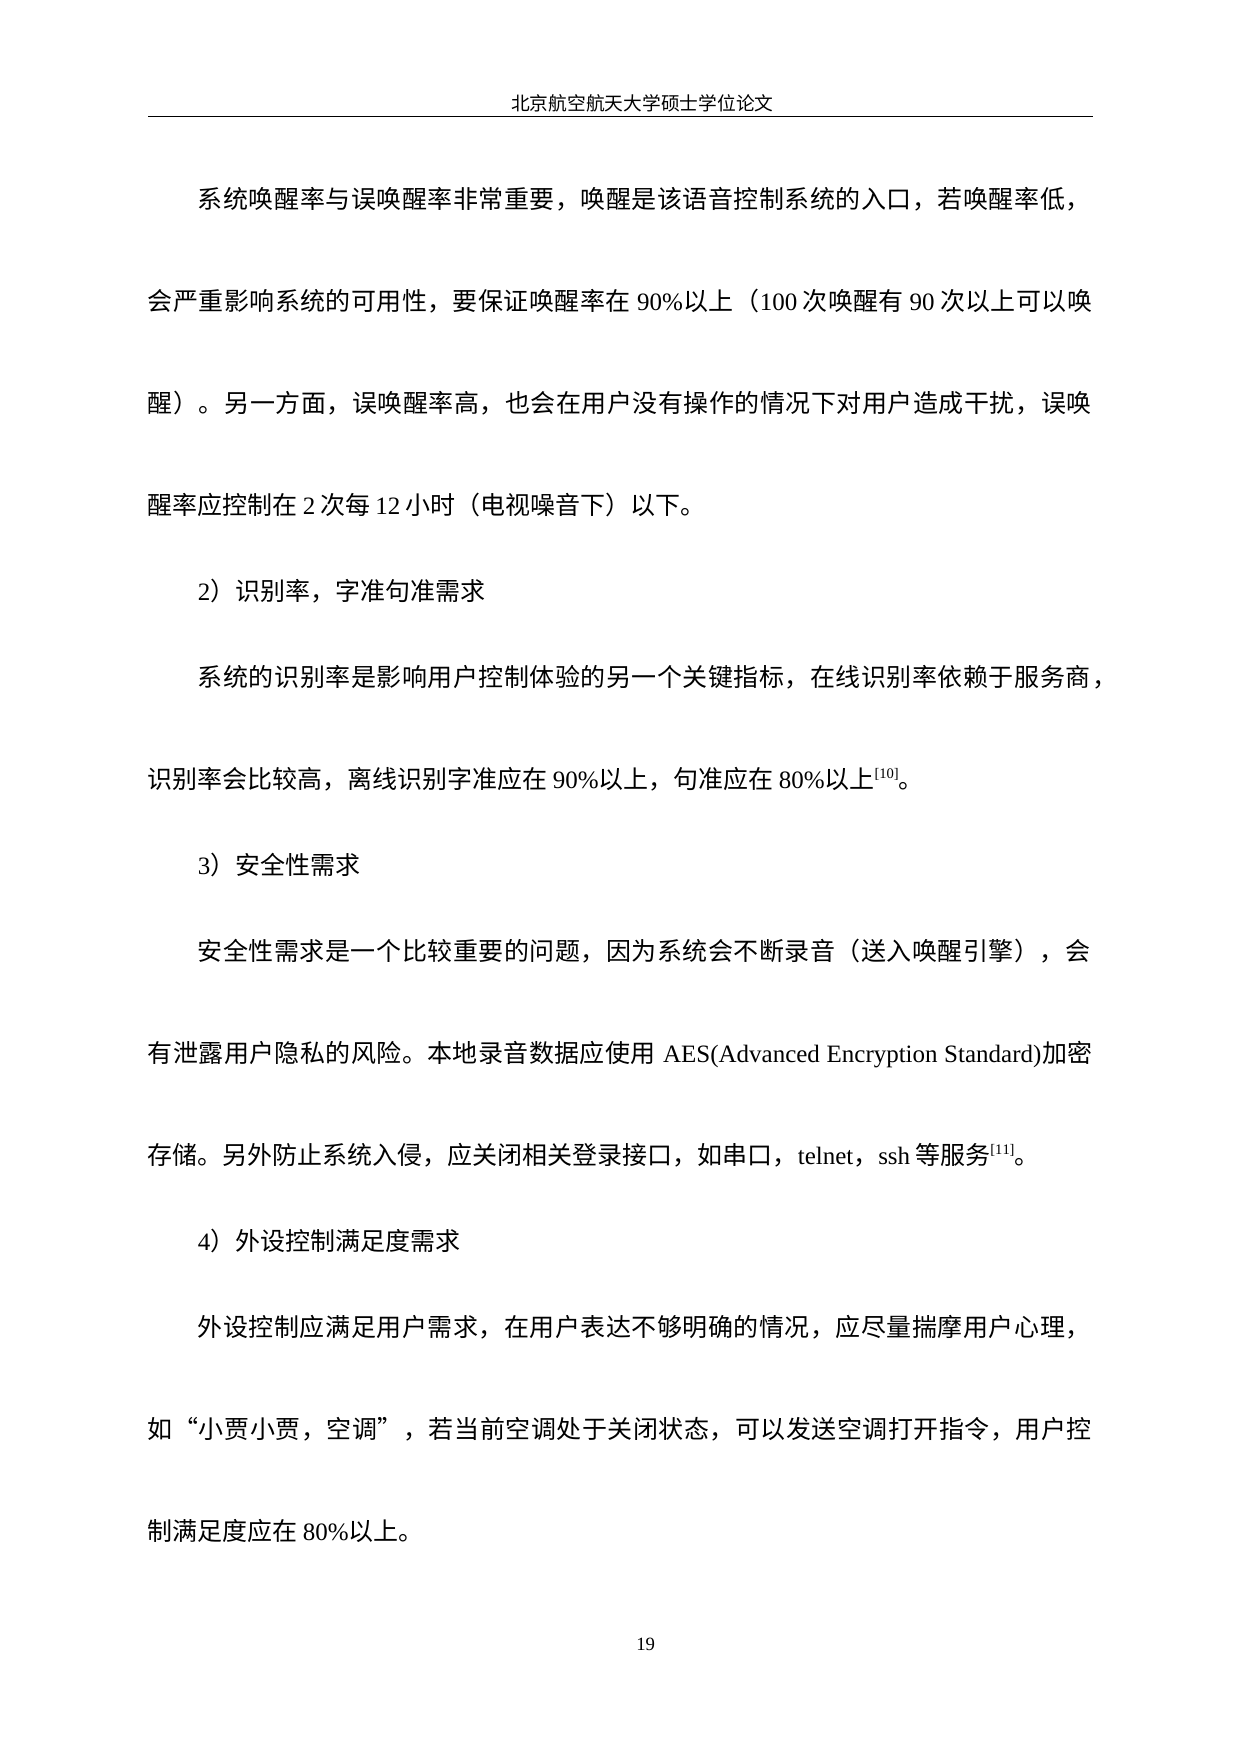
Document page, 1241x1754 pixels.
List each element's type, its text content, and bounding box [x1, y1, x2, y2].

text 系统唤醒率与误唤醒率非常重要，唤醒是该语音控制系统的入口，若唤醒率低，会严重影响系统的可用性，要保证唤醒率在90%以上（100次唤醒有90次以上可以唤醒）。另一方面，误唤醒率高，也会在用户没有操作的情况下对用户造成干扰，误唤醒率应控制在2次每12小时（电视噪音下）以下。 [148, 164, 1093, 537]
text 外设控制应满足用户需求，在用户表达不够明确的情况，应尽量揣摩用户心理，如“小贾小贾，空调”，若当前空调处于关闭状态，可以发送空调打开指令，用户控制满足度应在80%以上。 [148, 1291, 1093, 1563]
list 4）外设控制满足度需求 [198, 1205, 1093, 1273]
text 安全性需求是一个比较重要的问题，因为系统会不断录音（送入唤醒引擎），会有泄露用户隐私的风险。本地录音数据应使用AES(Advanced Encryption Standard)加密存储。另外防止系统入侵，应关闭相关登录接口，如串口，telnet，ssh等服务[11]。 [148, 916, 1093, 1187]
text 系统的识别率是影响用户控制体验的另一个关键指标，在线识别率依赖于服务商，识别率会比较高，离线识别字准应在90%以上，句准应在80%以上[10]。 [148, 642, 1093, 811]
list 2）识别率，字准句准需求 [198, 556, 1093, 623]
list 3）安全性需求 [198, 829, 1093, 897]
